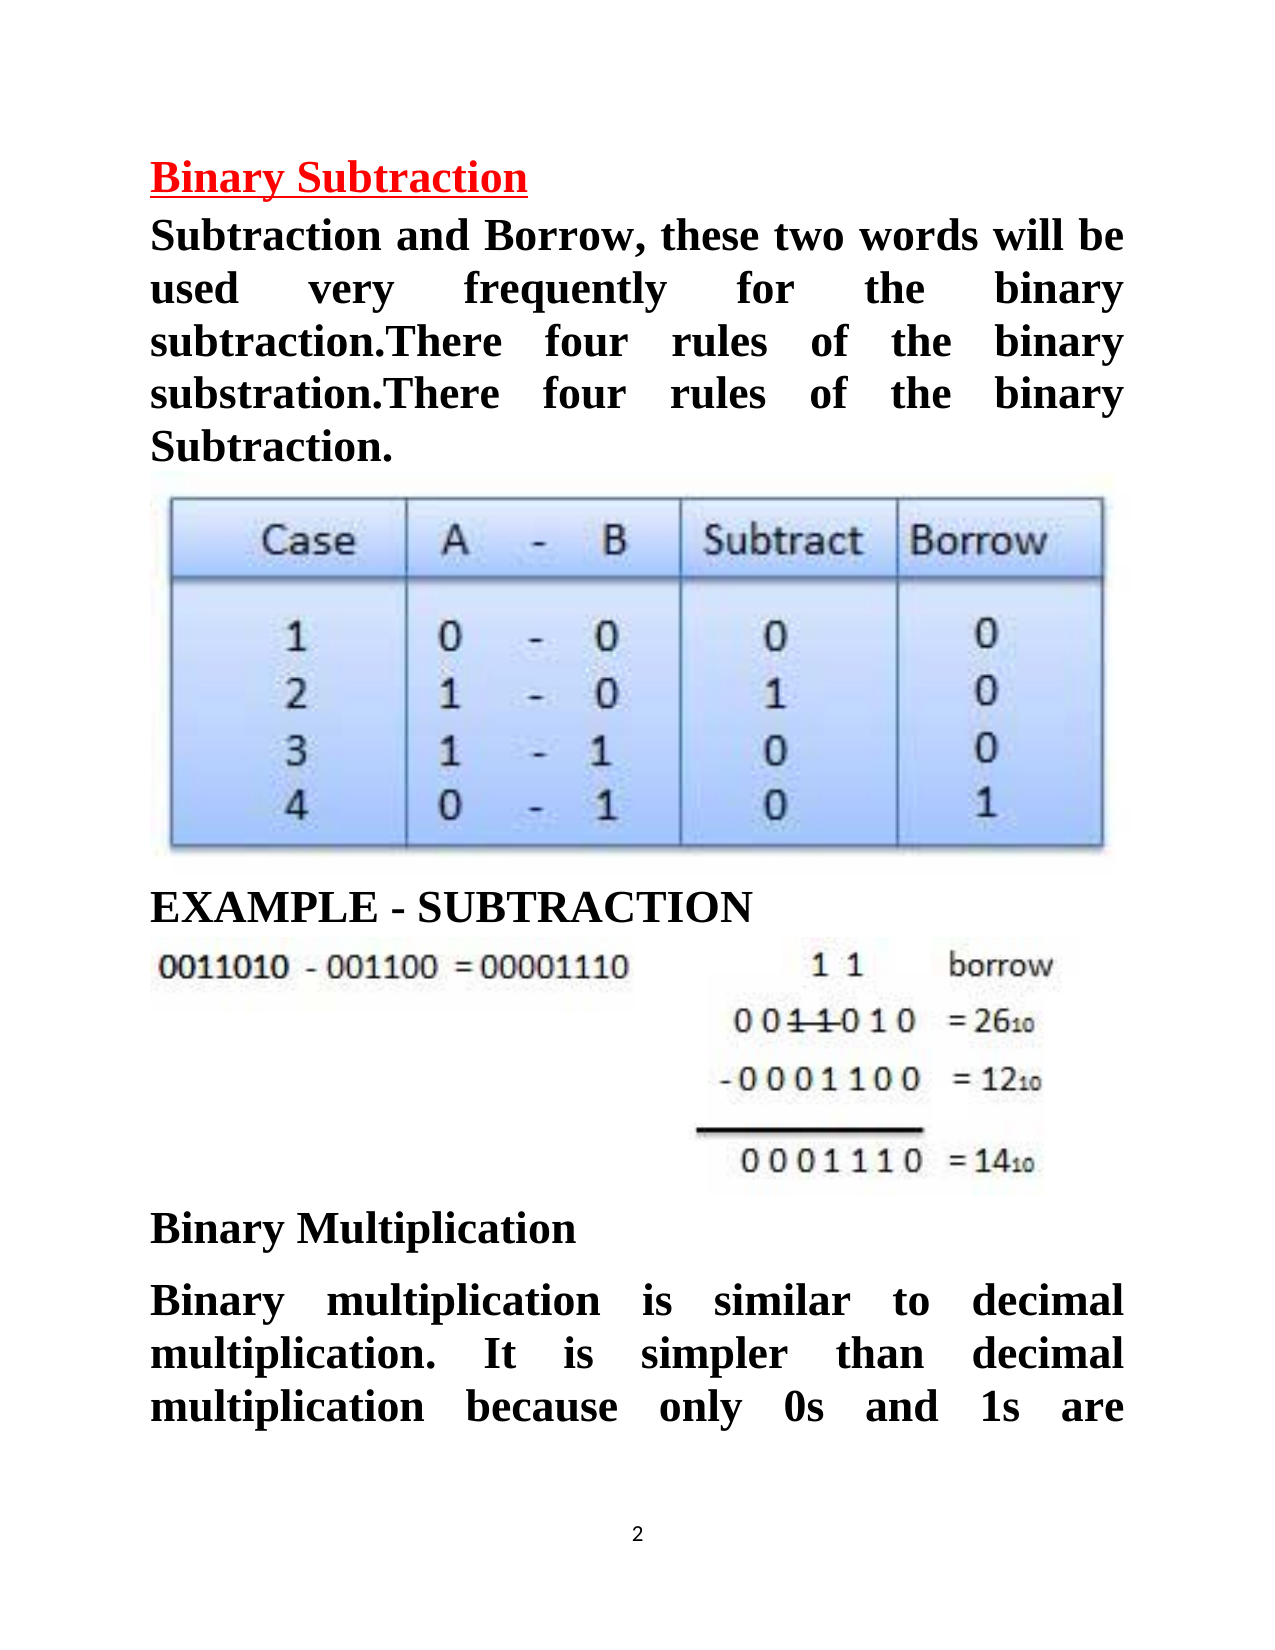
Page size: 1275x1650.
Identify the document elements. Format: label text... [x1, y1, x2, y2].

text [150, 1273, 1125, 1431]
text EXAMPLE - SUBTRACTION [150, 880, 1120, 933]
text Subtraction and Borrow, these two words will be used very frequently for the binary subtraction.There four rules of the binary substration.There four rules of the binary Subtraction. [150, 208, 1125, 471]
picture [150, 937, 1079, 1196]
picture [150, 471, 1132, 875]
text Binary Multiplication [150, 1200, 1120, 1253]
text Binary Subtraction [150, 150, 1120, 203]
